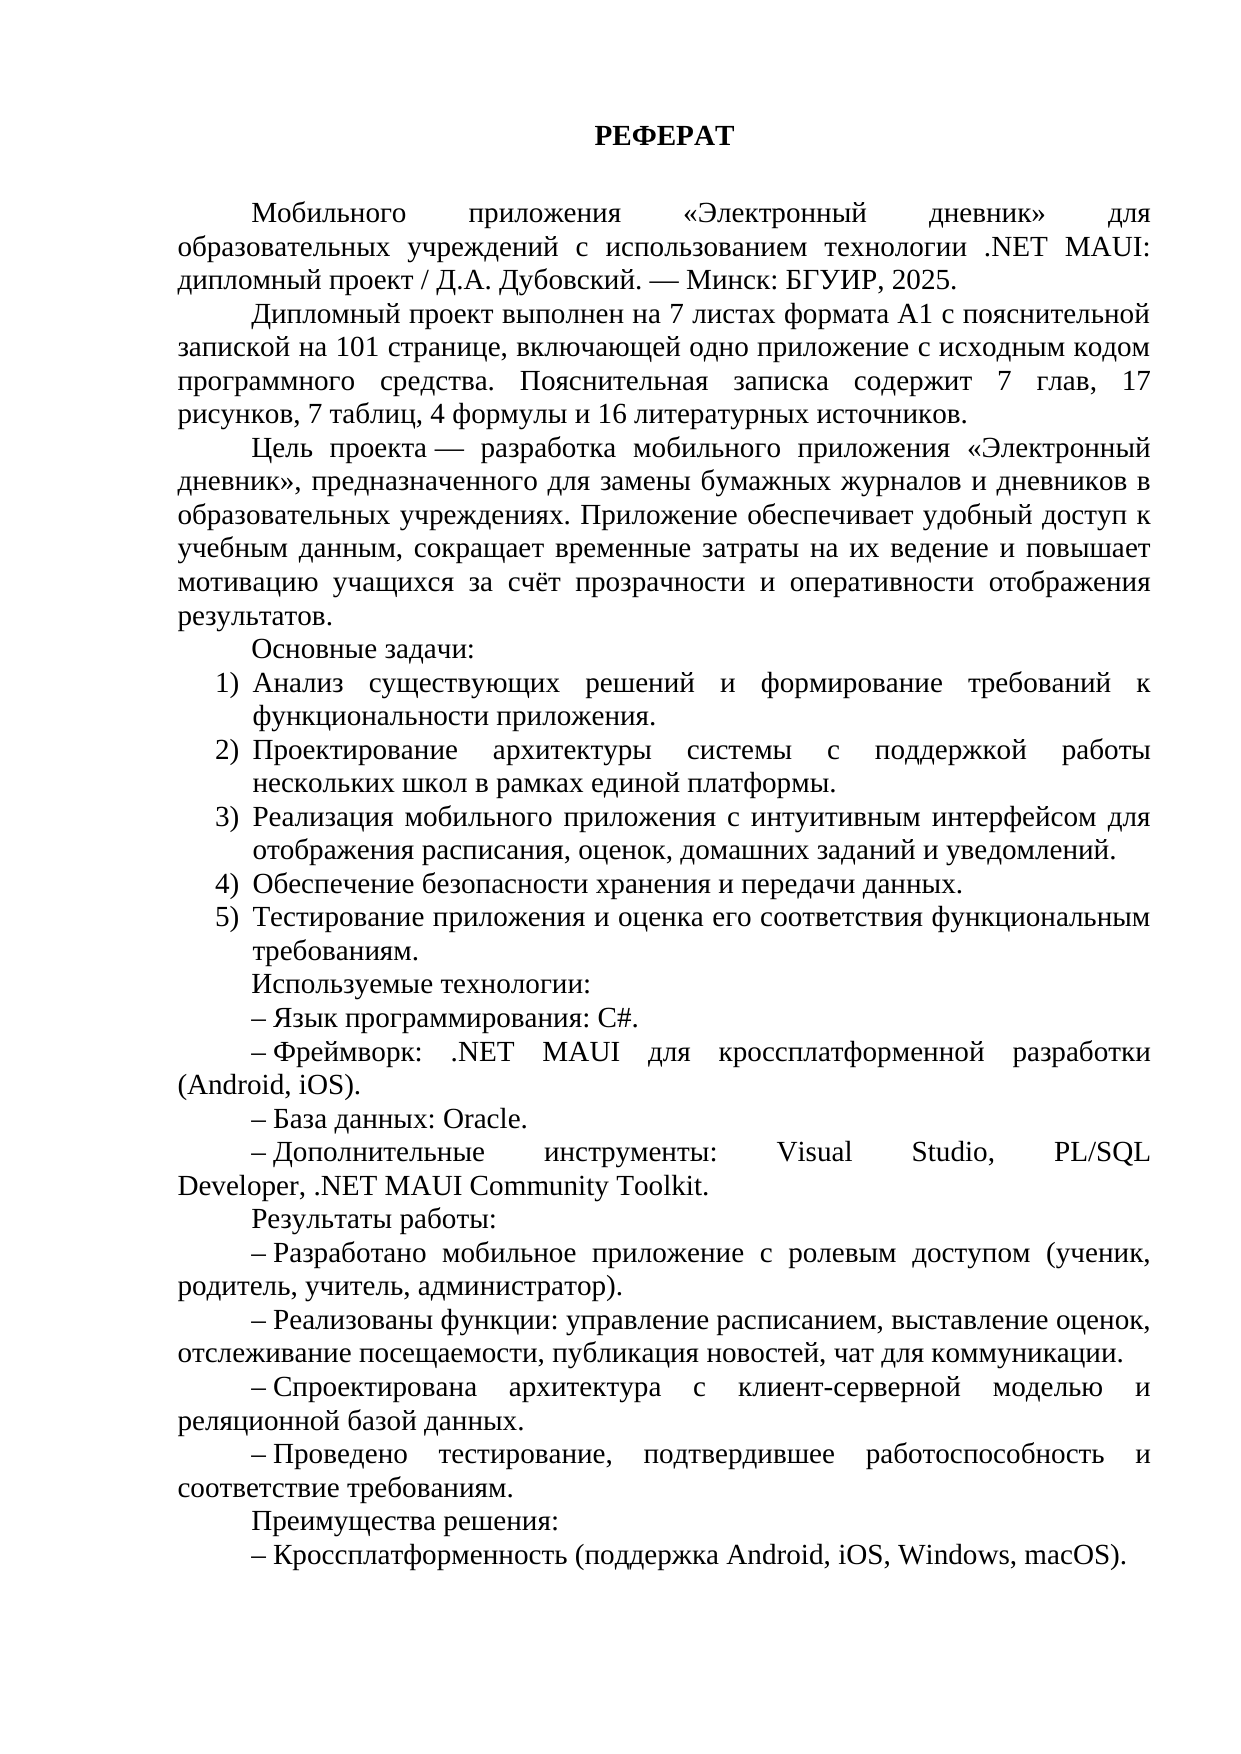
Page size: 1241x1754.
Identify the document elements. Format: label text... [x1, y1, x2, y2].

text Проведено тестирование, подтвердившее работоспособность и соответствие требованиям. [177, 1436, 1152, 1503]
list Обеспечение безопасности хранения и передачи данных. [215, 866, 1152, 899]
text Реализованы функции: управление расписанием, выставление оценок, отслеживание посещаемости, публикация новостей, чат для коммуникации. [177, 1302, 1152, 1369]
text РЕФЕРАТ [177, 118, 1152, 152]
text Кроссплатформенность (поддержка Android, iOS, Windows, macOS). [177, 1537, 1152, 1570]
text Результаты работы: [177, 1201, 1152, 1235]
text Используемые технологии: [177, 967, 1152, 1000]
text База данных: Oracle. [177, 1101, 1152, 1134]
list Анализ существующих решений и формирование требований к функциональности приложения. [215, 665, 1152, 732]
text Разработано мобильное приложение с ролевым доступом (ученик, родитель, учитель, администратор). [177, 1235, 1152, 1302]
list Преимущества решения: [251, 1503, 1152, 1537]
text Дополнительные инструменты: Visual Studio, PL/SQL Developer, .NET MAUI Community Toolkit. [177, 1134, 1152, 1201]
list Проектирование архитектуры системы с поддержкой работы нескольких школ в рамках единой платформы. [215, 732, 1152, 799]
text Основные задачи: [177, 631, 1152, 665]
text Спроектирована архитектура с клиент-серверной моделью и реляционной базой данных. [177, 1369, 1152, 1436]
text Фреймворк: .NET MAUI для кроссплатформенной разработки (Android, iOS). [177, 1034, 1152, 1101]
text Цель проекта — разработка мобильного приложения «Электронный дневник», предназначенного для замены бумажных журналов и дневников в образовательных учреждениях. Приложение обеспечивает удобный доступ к учебным данным, сокращает временные затраты на их ведение и повышает мотивацию учащихся за счёт прозрачности и оперативности отображения результатов. [177, 430, 1152, 631]
text Мобильного приложения «Электронный дневник» для образовательных учреждений с использованием технологии .NET MAUI: дипломный проект / Д.А. Дубовский. — Минск: БГУИР, 2025. [177, 195, 1152, 296]
text Язык программирования: C#. [177, 1000, 1152, 1034]
text Дипломный проект выполнен на 7 листах формата А1 с пояснительной запиской на 101 странице, включающей одно приложение с исходным кодом программного средства. Пояснительная записка содержит 7 глав, 17 рисунков, 7 таблиц, 4 формулы и 16 литературных источников. [177, 296, 1152, 430]
list Реализация мобильного приложения с интуитивным интерфейсом для отображения расписания, оценок, домашних заданий и уведомлений. [215, 799, 1152, 866]
list Тестирование приложения и оценка его соответствия функциональным требованиям. [215, 899, 1152, 967]
